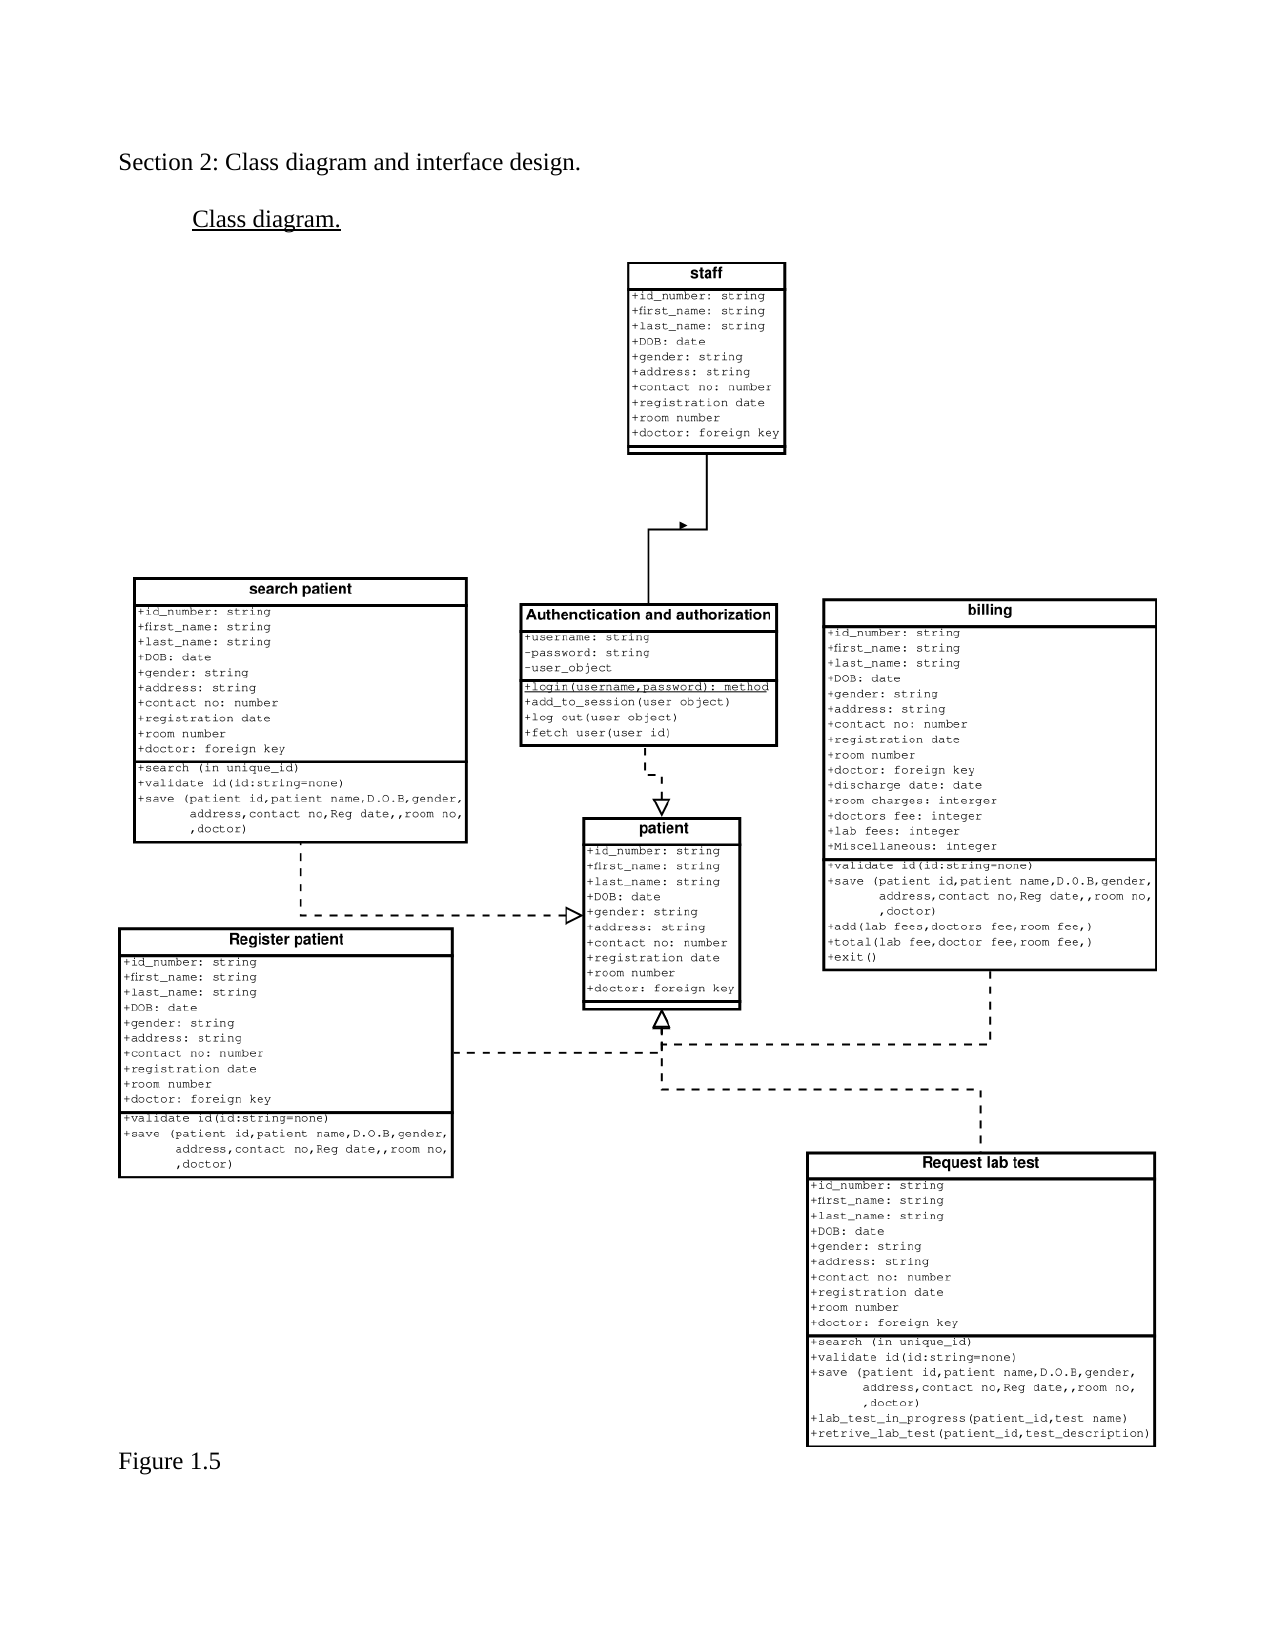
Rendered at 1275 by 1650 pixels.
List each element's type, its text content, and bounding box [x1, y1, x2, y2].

text Class diagram. [118, 204, 1157, 233]
text Section 2: Class diagram and interface design. [118, 147, 1157, 176]
text Figure 1.5 [118, 1447, 1157, 1475]
picture [118, 262, 1157, 1447]
